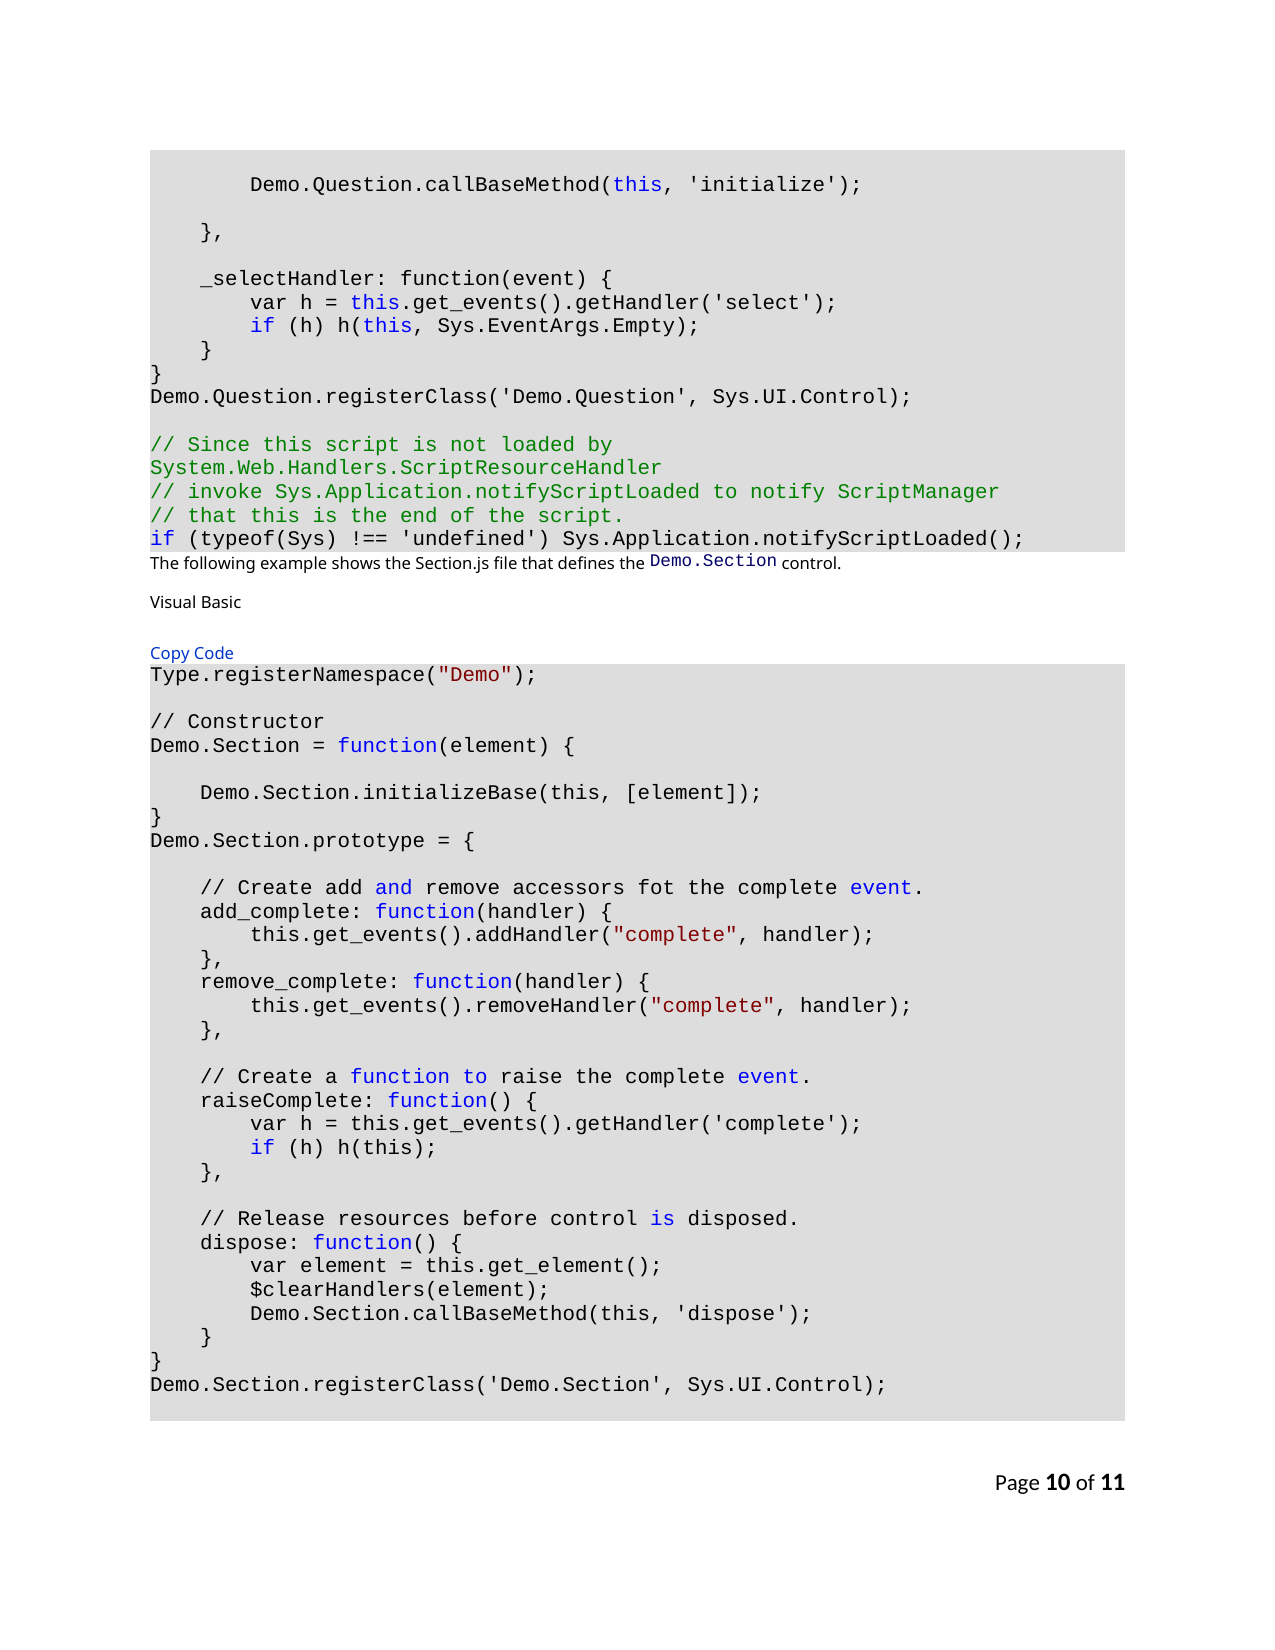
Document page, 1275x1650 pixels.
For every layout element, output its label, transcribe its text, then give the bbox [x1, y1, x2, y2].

text // Create add and remove accessors fot the complete event. [150, 877, 1125, 901]
text Copy Code [150, 641, 1125, 664]
text // Since this script is not loaded by System.Web.Handlers.ScriptResourceHandler [150, 434, 1125, 481]
text Visual Basic [150, 591, 1125, 613]
text Demo.Section.registerClass('Demo.Section', Sys.UI.Control); [150, 1373, 1125, 1397]
text }, [150, 1019, 1125, 1042]
text Type.registerNamespace("Demo"); [150, 664, 1125, 688]
text if (h) h(this); [150, 1137, 1125, 1161]
text var h = this.get_events().getHandler('complete'); [150, 1113, 1125, 1137]
text Demo.Section.initializeBase(this, [element]); [150, 782, 1125, 806]
text } [150, 339, 1125, 363]
text }, [150, 221, 1125, 244]
text raiseComplete: function() { [150, 1090, 1125, 1113]
text Demo.Question.registerClass('Demo.Question', Sys.UI.Control); [150, 386, 1125, 410]
text } [150, 806, 1125, 830]
text this.get_events().removeHandler("complete", handler); [150, 995, 1125, 1019]
text // that this is the end of the script. [150, 505, 1125, 528]
text dispose: function() { [150, 1232, 1125, 1255]
text var element = this.get_element(); [150, 1255, 1125, 1279]
text // Create a function to raise the complete event. [150, 1066, 1125, 1090]
text } [150, 1326, 1125, 1350]
text // invoke Sys.Application.notifyScriptLoaded to notify ScriptManager [150, 481, 1125, 505]
text } [150, 363, 1125, 386]
text // Constructor [150, 711, 1125, 735]
text }, [150, 1161, 1125, 1184]
text if (h) h(this, Sys.EventArgs.Empty); [150, 316, 1125, 339]
text add_complete: function(handler) { [150, 901, 1125, 924]
text if (typeof(Sys) !== 'undefined') Sys.Application.notifyScriptLoaded(); [150, 528, 1125, 552]
text }, [150, 948, 1125, 972]
text The following example shows the Section.js file that defines the Demo.Section control. [150, 552, 1125, 575]
text $clearHandlers(element); [150, 1279, 1125, 1303]
text Demo.Section.prototype = { [150, 830, 1125, 853]
text // Release resources before control is disposed. [150, 1208, 1125, 1232]
text Demo.Section.callBaseMethod(this, 'dispose'); [150, 1303, 1125, 1326]
text var h = this.get_events().getHandler('select'); [150, 292, 1125, 316]
text Demo.Question.callBaseMethod(this, 'initialize'); [150, 174, 1125, 197]
text this.get_events().addHandler("complete", handler); [150, 924, 1125, 948]
text _selectHandler: function(event) { [150, 268, 1125, 292]
text } [150, 1350, 1125, 1373]
text remove_complete: function(handler) { [150, 972, 1125, 995]
text Demo.Section = function(element) { [150, 735, 1125, 759]
